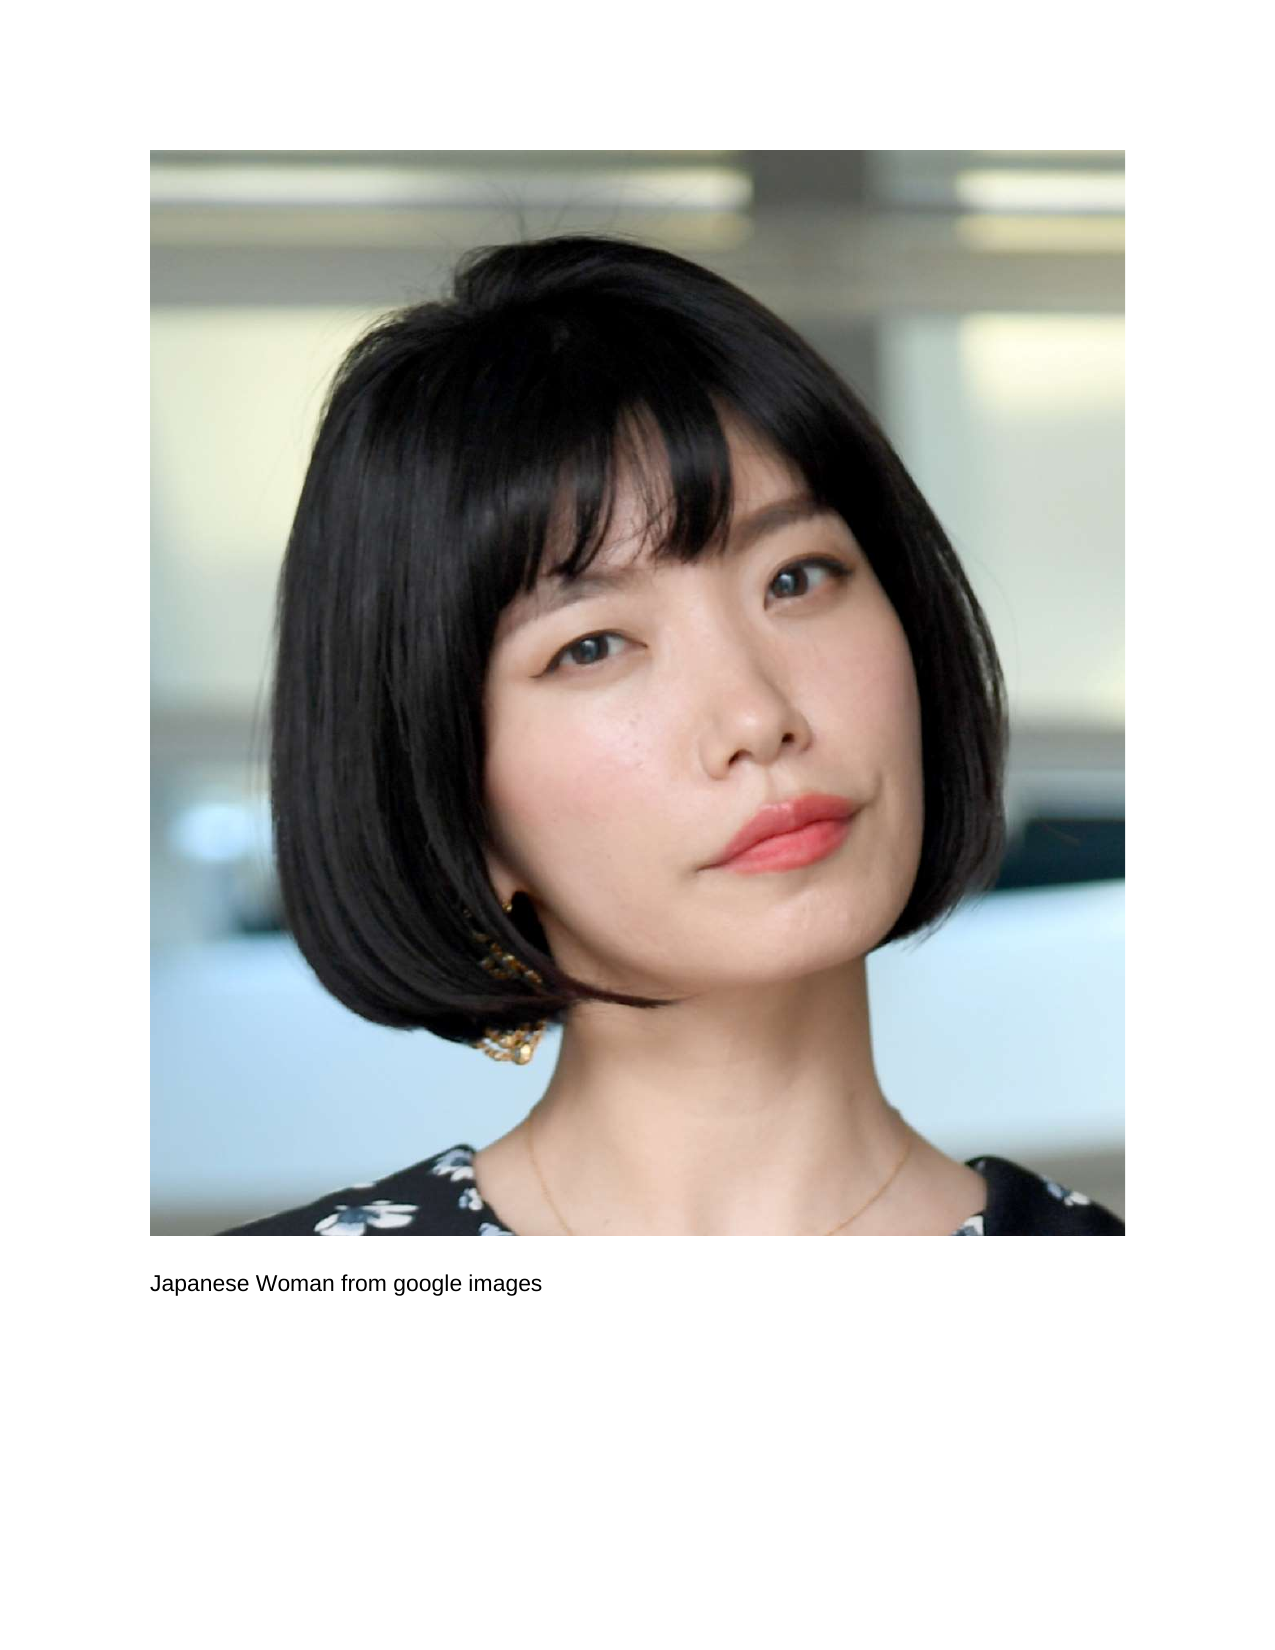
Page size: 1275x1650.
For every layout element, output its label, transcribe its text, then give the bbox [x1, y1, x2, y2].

picture [150, 150, 1125, 1236]
text Japanese Woman from google images [150, 1239, 1125, 1447]
